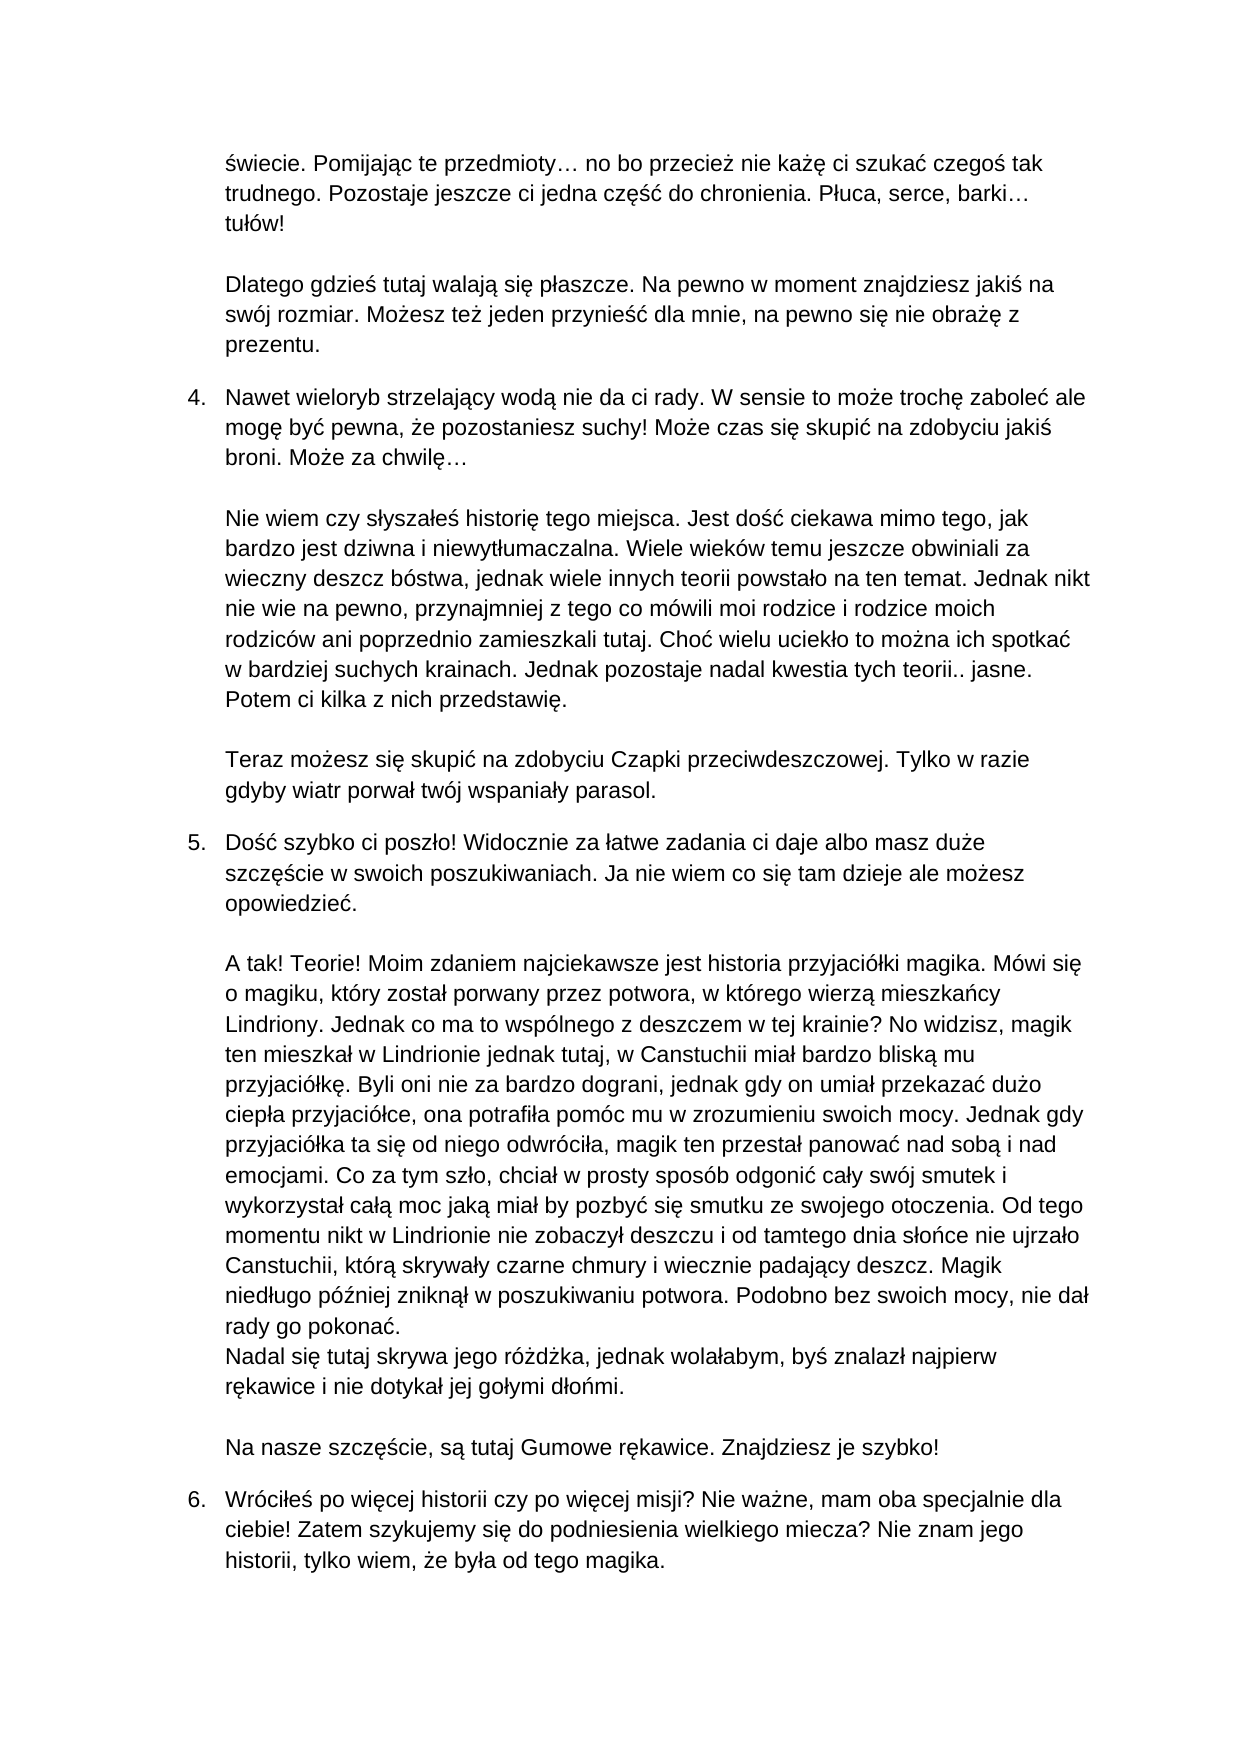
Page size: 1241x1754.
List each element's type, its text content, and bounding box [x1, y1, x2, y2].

list Nawet wieloryb strzelający wodą nie da ci rady. W sensie to może trochę zaboleć ale mogę być pewna, że pozostaniesz suchy! Może czas się skupić na zdobyciu jakiś broni. Może za chwilę… Nie wiem czy słyszałeś historię tego miejsca. Jest dość ciekawa mimo tego, jak bardzo jest dziwna i niewytłumaczalna. Wiele wieków temu jeszcze obwiniali za wieczny deszcz bóstwa, jednak wiele innych teorii powstało na ten temat. Jednak nikt nie wie na pewno, przynajmniej z tego co mówili moi rodzice i rodzice moich rodziców ani poprzednio zamieszkali tutaj. Choć wielu uciekło to można ich spotkać w bardziej suchych krainach. Jednak pozostaje nadal kwestia tych teorii.. jasne. Potem ci kilka z nich przedstawię. Teraz możesz się skupić na zdobyciu Czapki przeciwdeszczowej. Tylko w razie gdyby wiatr porwał twój wspaniały parasol. [187, 384, 1090, 829]
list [187, 150, 1090, 384]
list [187, 1486, 1090, 1603]
list Dość szybko ci poszło! Widocznie za łatwe zadania ci daje albo masz duże szczęście w swoich poszukiwaniach. Ja nie wiem co się tam dzieje ale możesz opowiedzieć. A tak! Teorie! Moim zdaniem najciekawsze jest historia przyjaciółki magika. Mówi się o magiku, który został porwany przez potwora, w którego wierzą mieszkańcy Lindriony. Jednak co ma to wspólnego z deszczem w tej krainie? No widzisz, magik ten mieszkał w Lindrionie jednak tutaj, w Canstuchii miał bardzo bliską mu przyjaciółkę. Byli oni nie za bardzo dograni, jednak gdy on umiał przekazać dużo ciepła przyjaciółce, ona potrafiła pomóc mu w zrozumieniu swoich mocy. Jednak gdy przyjaciółka ta się od niego odwróciła, magik ten przestał panować nad sobą i nad emocjami. Co za tym szło, chciał w prosty sposób odgonić cały swój smutek i wykorzystał całą moc jaką miał by pozbyć się smutku ze swojego otoczenia. Od tego momentu nikt w Lindrionie nie zobaczył deszczu i od tamtego dnia słońce nie ujrzało Canstuchii, którą skrywały czarne chmury i wiecznie padający deszcz. Magik niedługo później zniknął w poszukiwaniu potwora. Podobno bez swoich mocy, nie dał rady go pokonać. Nadal się tutaj skrywa jego różdżka, jednak wolałabym, byś znalazł najpierw rękawice i nie dotykał jej gołymi dłońmi. Na nasze szczęście, są tutaj Gumowe rękawice. Znajdziesz je szybko! [187, 829, 1090, 1486]
